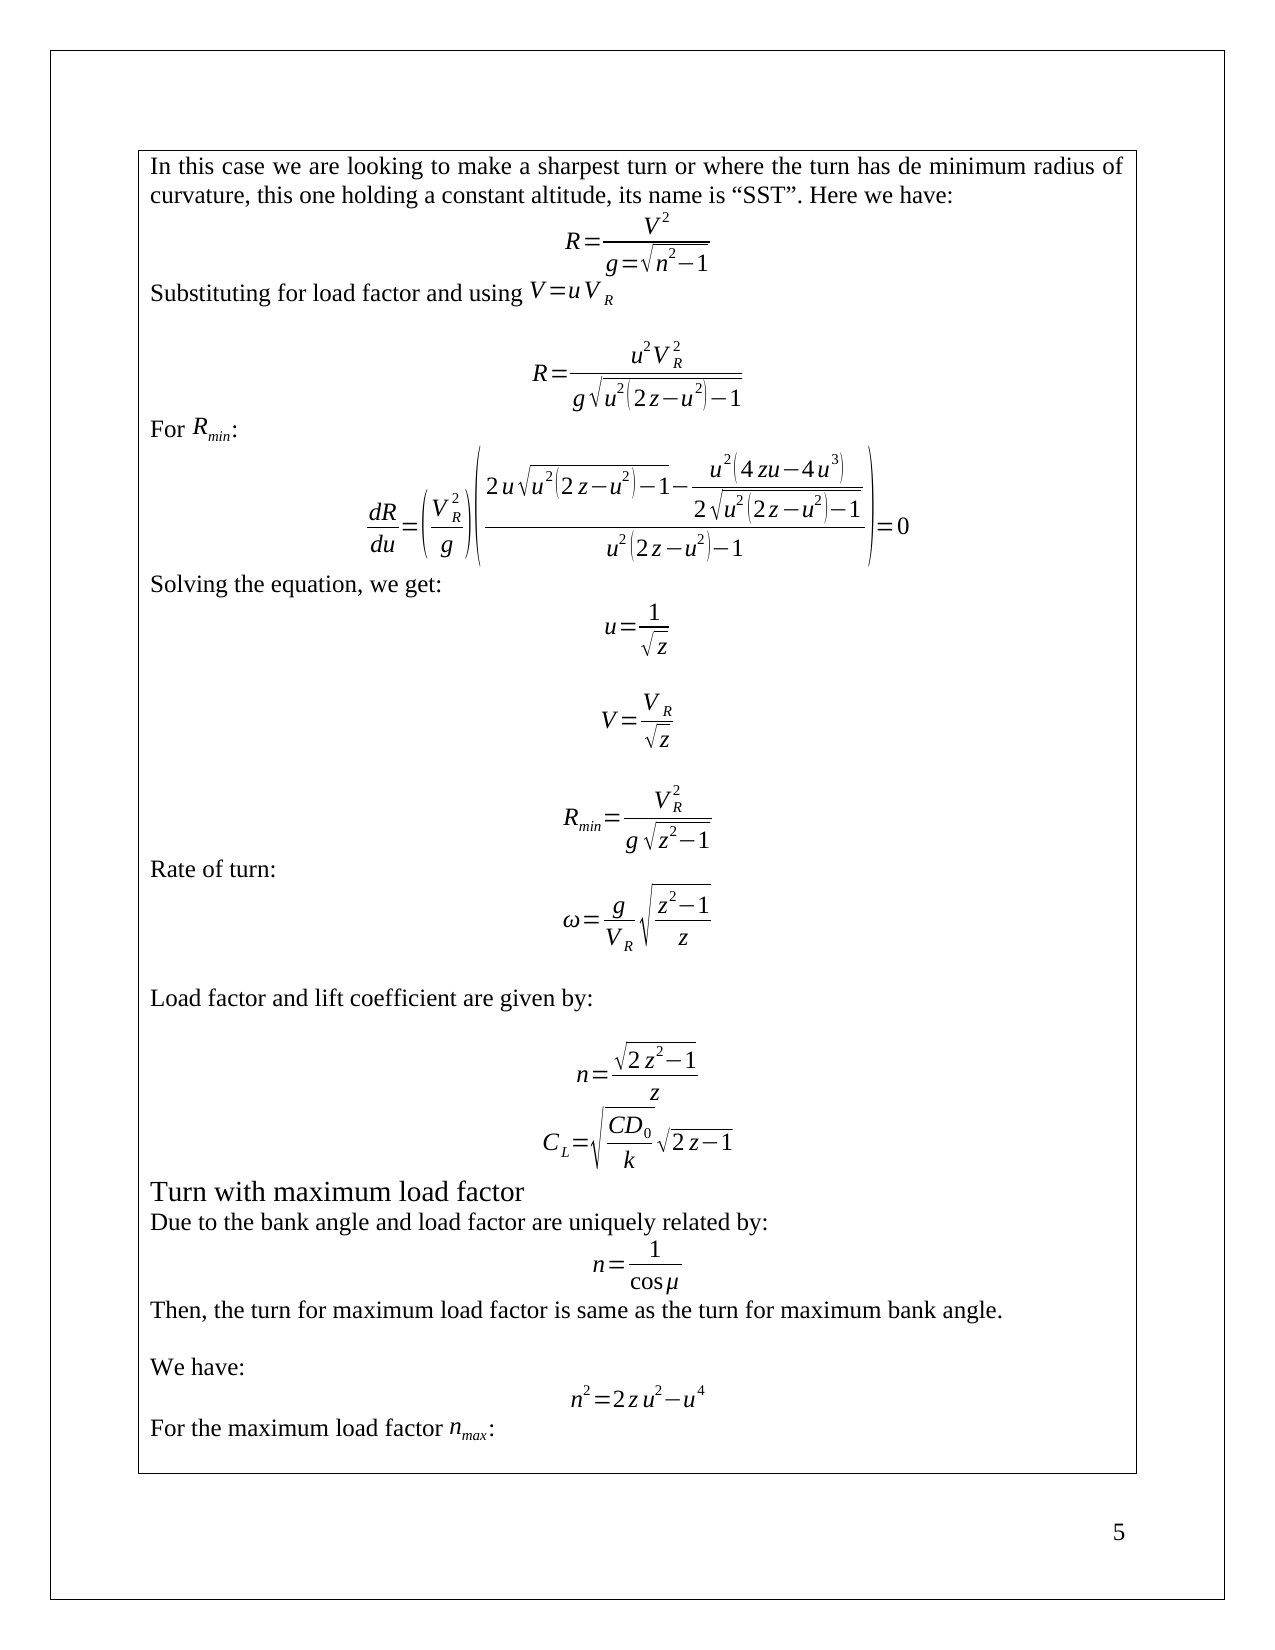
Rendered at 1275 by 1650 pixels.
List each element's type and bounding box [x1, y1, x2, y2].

table_cell [139, 151, 1136, 1472]
